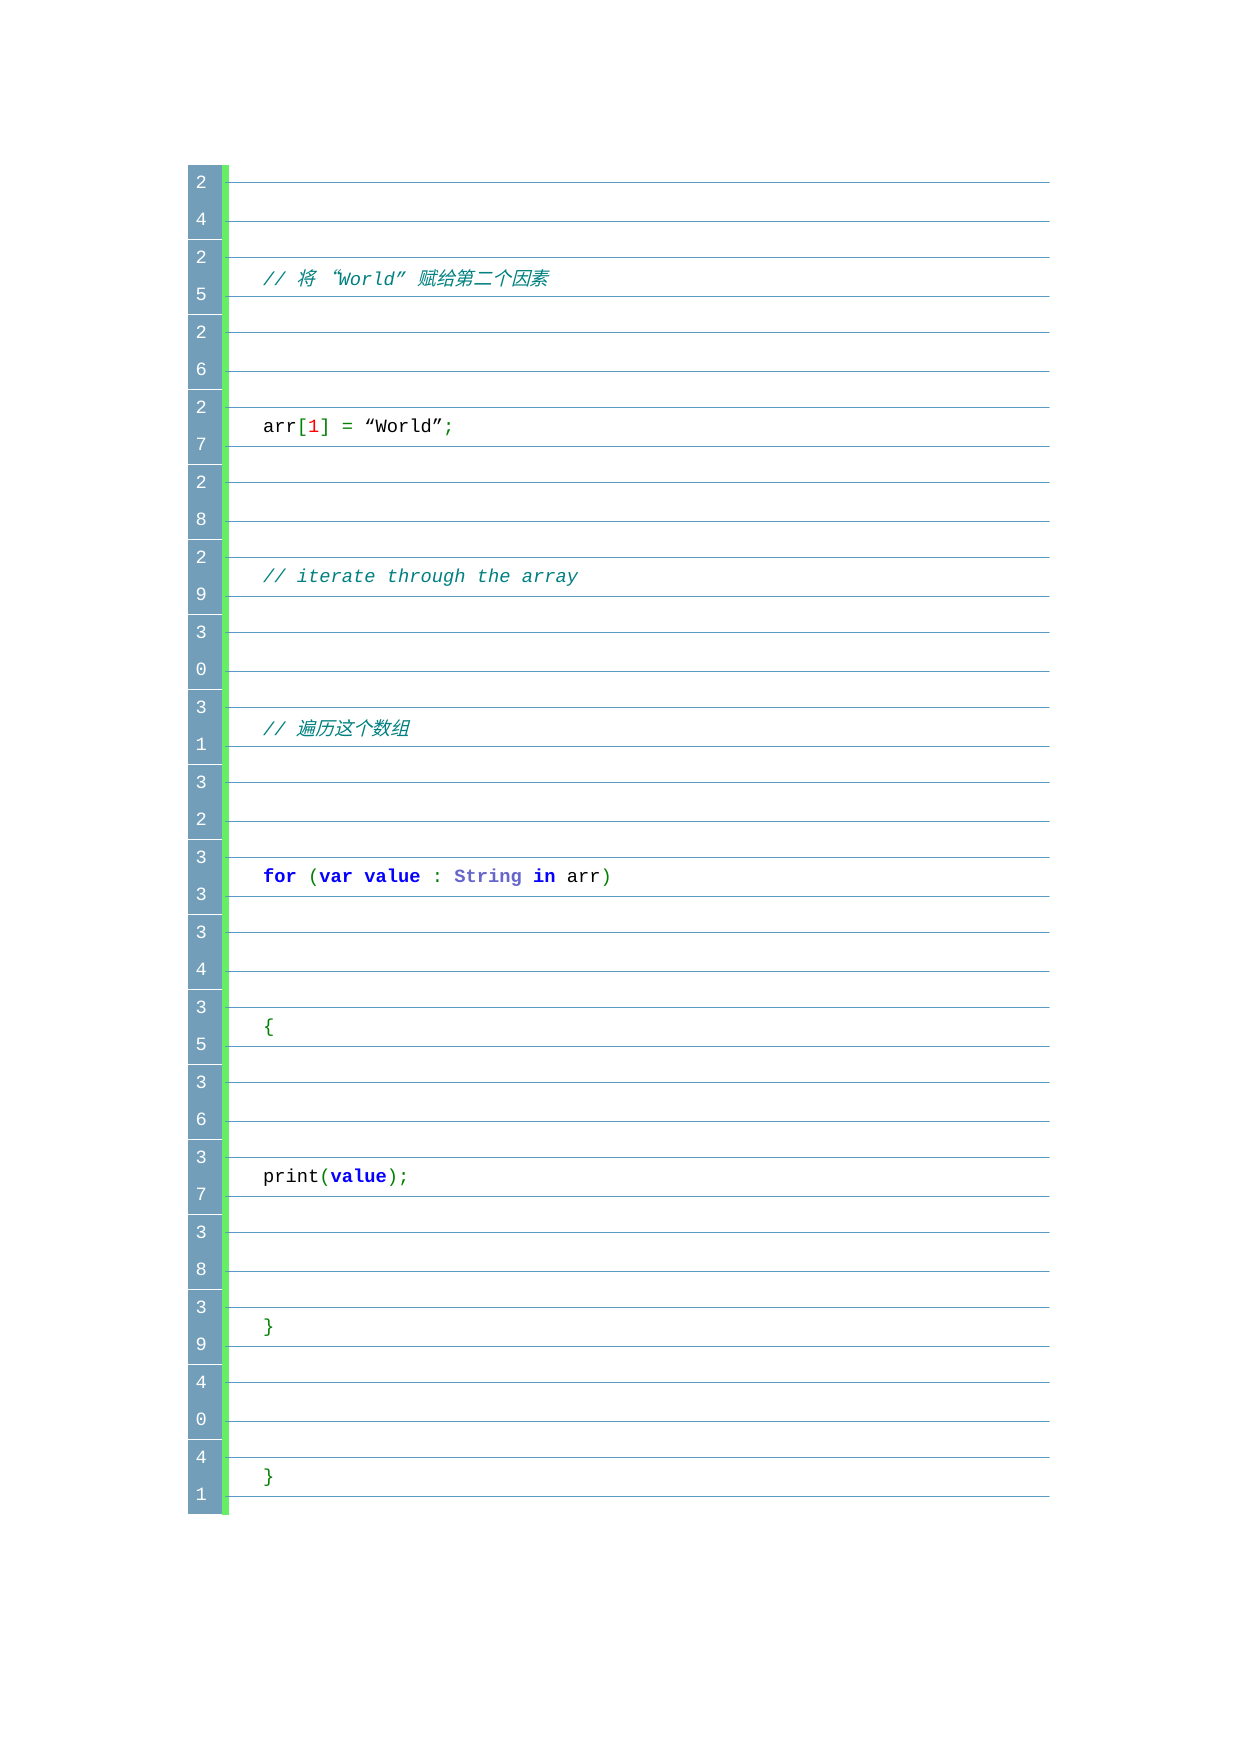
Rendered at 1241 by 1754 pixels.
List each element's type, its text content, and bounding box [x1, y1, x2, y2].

table_cell [229, 165, 1053, 239]
table_cell } [229, 1290, 1053, 1364]
table_cell 25 [188, 240, 222, 314]
table_cell for (var value : String in arr) [229, 840, 1053, 914]
table_cell 41 [188, 1440, 222, 1514]
table_cell print(value); [229, 1140, 1053, 1214]
table_cell 27 [188, 390, 222, 464]
table_cell arr[1] = “World”; [229, 390, 1053, 464]
table_cell 40 [188, 1365, 222, 1439]
table_cell 35 [188, 990, 222, 1064]
table_cell [229, 315, 1053, 389]
table_cell 24 [188, 165, 222, 239]
table_cell [229, 1065, 1053, 1139]
table_cell [229, 465, 1053, 539]
table_cell 39 [188, 1290, 222, 1364]
table_cell 38 [188, 1215, 222, 1289]
table_cell // 将 “World” 赋给第二个因素 [229, 240, 1053, 314]
table_cell 32 [188, 765, 222, 839]
table_cell 31 [188, 690, 222, 764]
table_cell 30 [188, 615, 222, 689]
table_cell 33 [188, 840, 222, 914]
table_cell // 遍历这个数组 [229, 690, 1053, 764]
table_cell 34 [188, 915, 222, 989]
table_cell 29 [188, 540, 222, 614]
table_cell [229, 1215, 1053, 1289]
table_cell 28 [188, 465, 222, 539]
table_cell } [229, 1440, 1053, 1514]
table_cell [229, 615, 1053, 689]
table_cell 36 [188, 1065, 222, 1139]
table_cell [229, 915, 1053, 989]
table_cell [229, 1365, 1053, 1439]
table_cell 37 [188, 1140, 222, 1214]
table_cell [229, 765, 1053, 839]
table_cell 26 [188, 315, 222, 389]
table_cell // iterate through the array [229, 540, 1053, 614]
table_cell { [229, 990, 1053, 1064]
